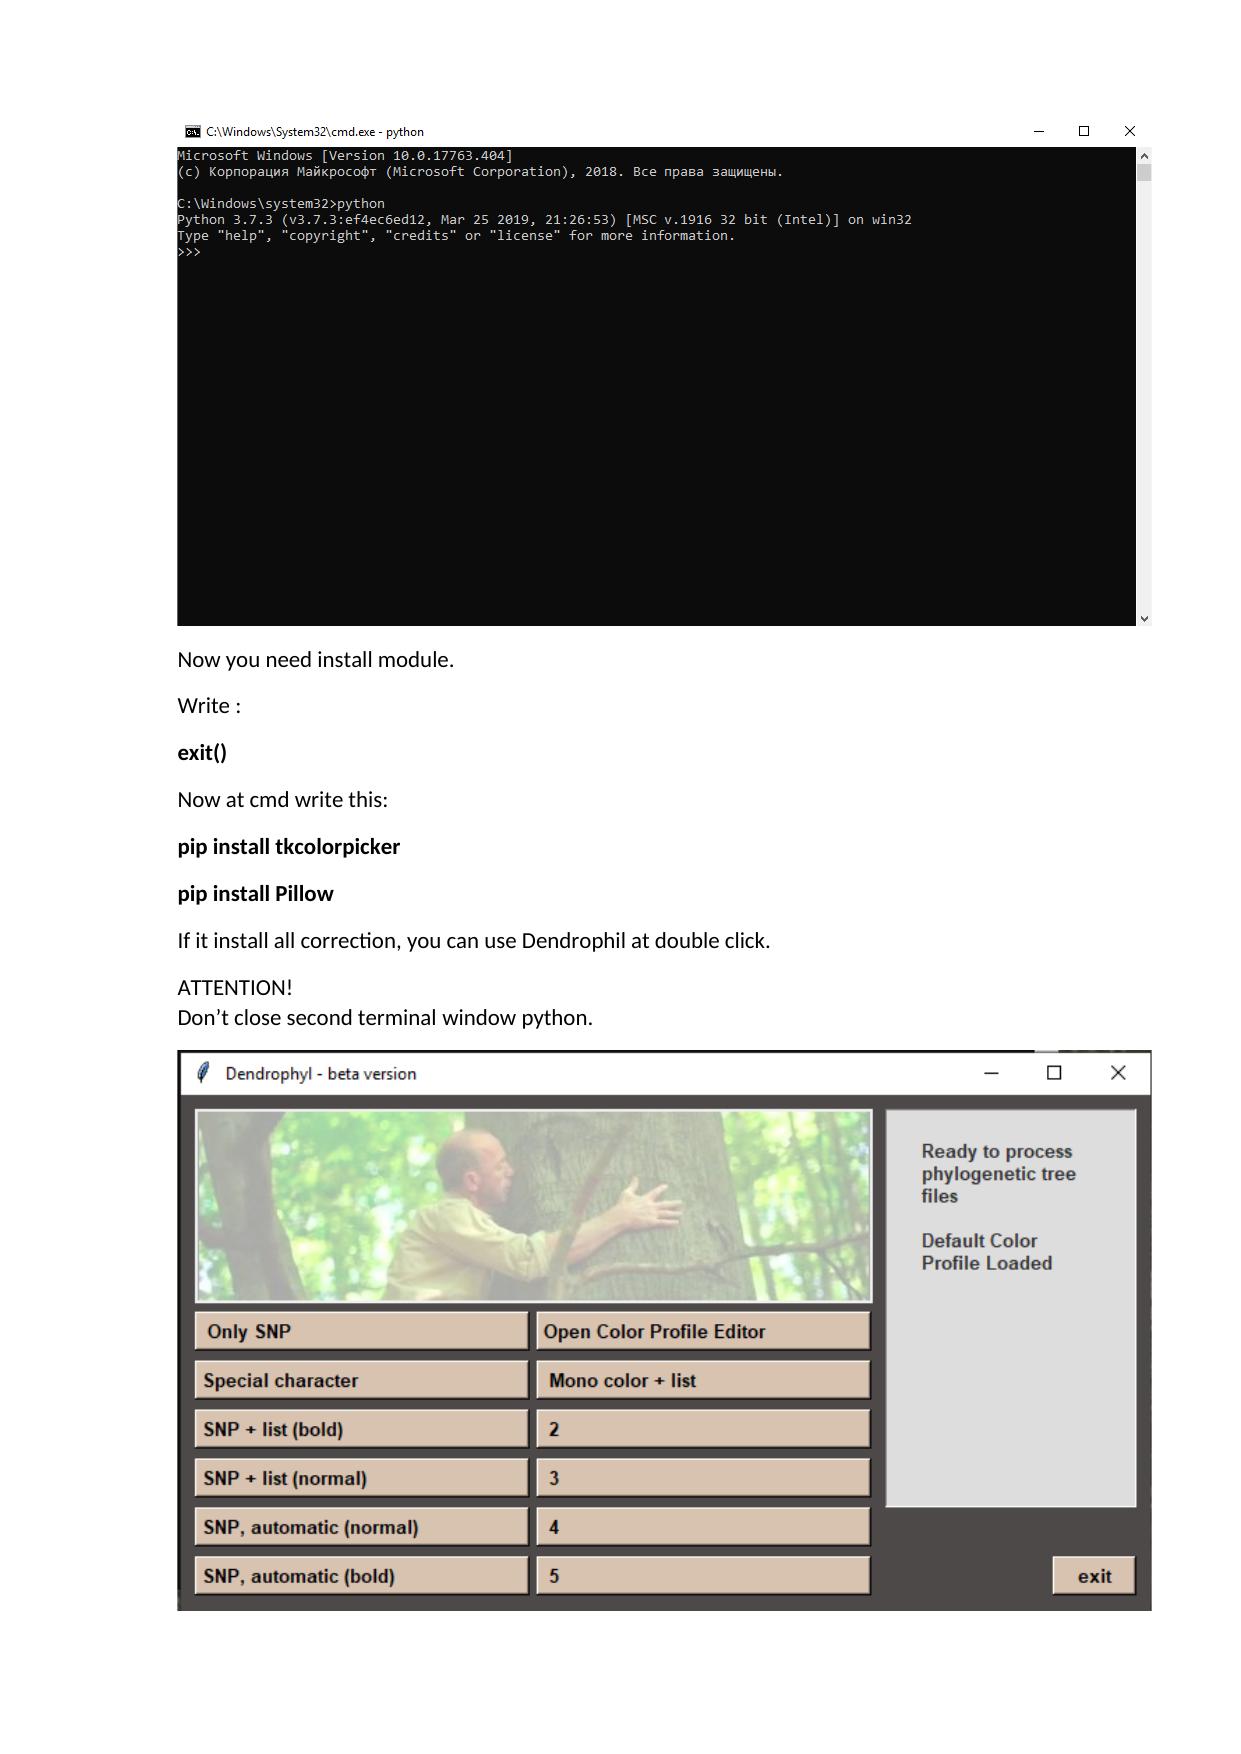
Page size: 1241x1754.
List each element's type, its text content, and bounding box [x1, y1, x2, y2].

text Now at cmd write this: [177, 785, 1152, 813]
text Write : [177, 692, 1152, 719]
text exit() [177, 738, 1152, 766]
picture [177, 118, 1152, 626]
picture [177, 1050, 1152, 1611]
text ATTENTION! Don’t close second terminal window python. [177, 973, 1152, 1031]
text pip install Pillow [177, 879, 1152, 907]
text Now you need install module. [177, 645, 1152, 673]
text pip install tkcolorpicker [177, 832, 1152, 860]
text If it install all correction, you can use Dendrophil at double click. [177, 926, 1152, 954]
